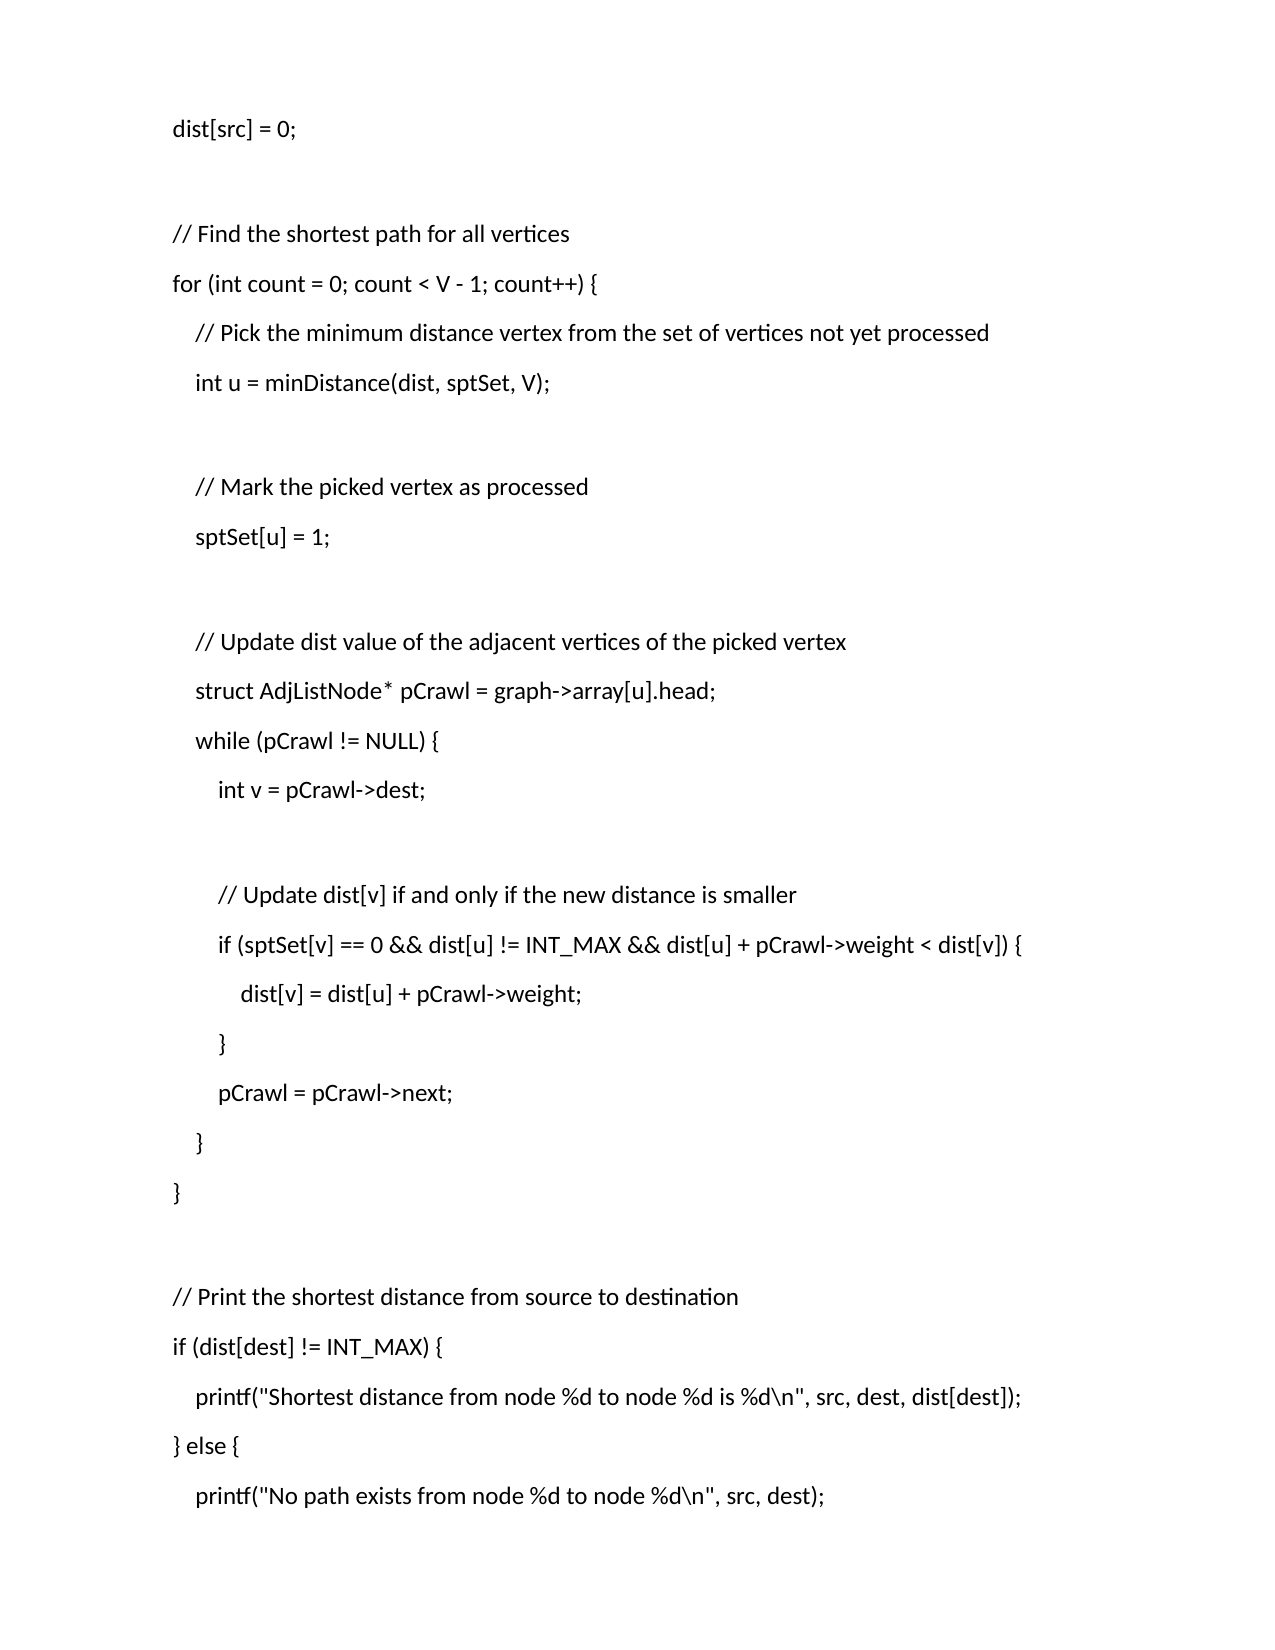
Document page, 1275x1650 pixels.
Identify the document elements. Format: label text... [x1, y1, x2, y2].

text int u = minDistance(dist, sptSet, V); [150, 367, 1125, 397]
text if (sptSet[v] == 0 && dist[u] != INT_MAX && dist[u] + pCrawl->weight < dist[v]) { [150, 929, 1125, 959]
text printf("No path exists from node %d to node %d\n", src, dest); [150, 1480, 1125, 1510]
text // Find the shortest path for all vertices [150, 218, 1125, 249]
text } [150, 1127, 1125, 1158]
text struct AdjListNode* pCrawl = graph->array[u].head; [150, 675, 1125, 706]
text dist[v] = dist[u] + pCrawl->weight; [150, 978, 1125, 1009]
text } else { [150, 1430, 1125, 1461]
text while (pCrawl != NULL) { [150, 725, 1125, 756]
text // Update dist[v] if and only if the new distance is smaller [150, 879, 1125, 910]
text if (dist[dest] != INT_MAX) { [150, 1331, 1125, 1362]
text } [150, 1028, 1125, 1058]
text printf("Shortest distance from node %d to node %d is %d\n", src, dest, dist[dest]); [150, 1381, 1125, 1411]
text dist[src] = 0; [150, 113, 1125, 144]
text // Mark the picked vertex as processed [150, 472, 1125, 502]
text // Update dist value of the adjacent vertices of the picked vertex [150, 626, 1125, 656]
text int v = pCrawl->dest; [150, 774, 1125, 805]
text sptSet[u] = 1; [150, 521, 1125, 552]
text pCrawl = pCrawl->next; [150, 1078, 1125, 1108]
text // Print the shortest distance from source to destination [150, 1281, 1125, 1312]
text // Pick the minimum distance vertex from the set of vertices not yet processed [150, 317, 1125, 348]
text } [150, 1177, 1125, 1207]
text for (int count = 0; count < V - 1; count++) { [150, 268, 1125, 298]
